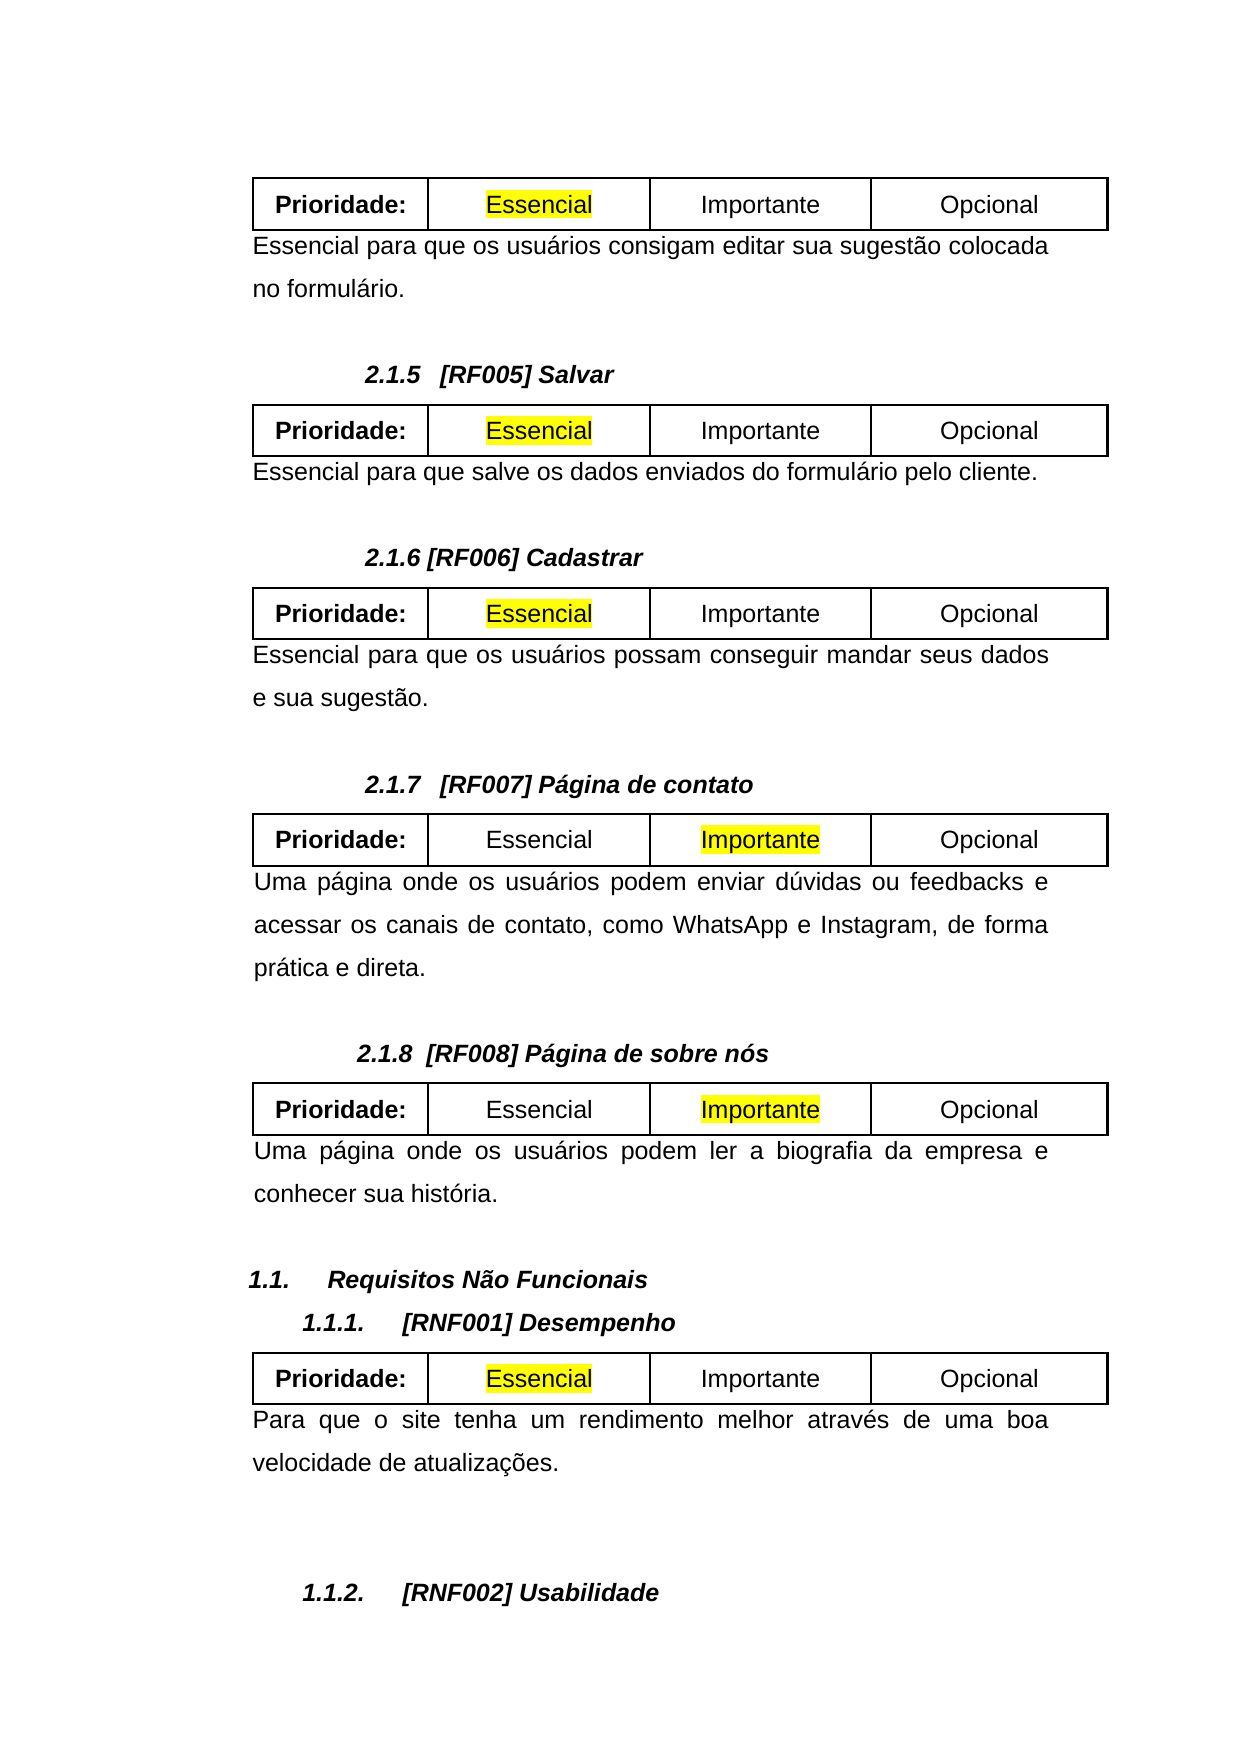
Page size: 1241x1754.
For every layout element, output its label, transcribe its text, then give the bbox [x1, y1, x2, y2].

table_header Importante [651, 815, 870, 864]
text Essencial para que os usuários possam conseguir mandar seus dados e sua sugestão. [252, 640, 1050, 712]
list [RNF002] Usabilidade [365, 1578, 1050, 1607]
table_header Essencial [429, 1084, 649, 1134]
text Uma página onde os usuários podem enviar dúvidas ou feedbacks e acessar os canais de contato, como WhatsApp e Instagram, de forma prática e direta. [254, 867, 1050, 982]
list [RNF001] Desempenho [365, 1308, 1050, 1337]
table_header Essencial [429, 406, 649, 455]
table_header Importante [651, 179, 870, 229]
table_header Essencial [429, 589, 649, 638]
list [RF005] Salvar [365, 360, 1050, 389]
table_header Importante [651, 589, 870, 638]
table_header Opcional [872, 406, 1106, 455]
text Para que o site tenha um rendimento melhor através de uma boa velocidade de atualizações. [252, 1405, 1050, 1477]
table_header Essencial [429, 1354, 649, 1403]
table_header Prioridade: [254, 1354, 427, 1403]
table_header Essencial [429, 179, 649, 229]
text Uma página onde os usuários podem ler a biografia da empresa e conhecer sua história. [254, 1136, 1050, 1208]
table_header Importante [651, 406, 870, 455]
text Essencial para que os usuários consigam editar sua sugestão colocada no formulário. [252, 231, 1050, 303]
table_header Opcional [872, 1084, 1106, 1134]
table_header Opcional [872, 1354, 1106, 1403]
text 2.1.6 [RF006] Cadastrar [365, 543, 1050, 572]
table_header Prioridade: [254, 589, 427, 638]
list [RF007] Página de contato [365, 770, 1050, 798]
table_header Essencial [429, 815, 649, 864]
list Requisitos Não Funcionais [290, 1265, 1050, 1294]
table_header Prioridade: [254, 815, 427, 864]
table_header Opcional [872, 179, 1106, 229]
table_header Prioridade: [254, 1084, 427, 1134]
table_header Prioridade: [254, 179, 427, 229]
table_header Importante [651, 1084, 870, 1134]
table_header Importante [651, 1354, 870, 1403]
list 2.1.8 [RF008] Página de sobre nós [357, 1039, 1050, 1068]
table_header Opcional [872, 815, 1106, 864]
table_header Prioridade: [254, 406, 427, 455]
text Essencial para que salve os dados enviados do formulário pelo cliente. [252, 457, 1050, 486]
table_header Opcional [872, 589, 1106, 638]
